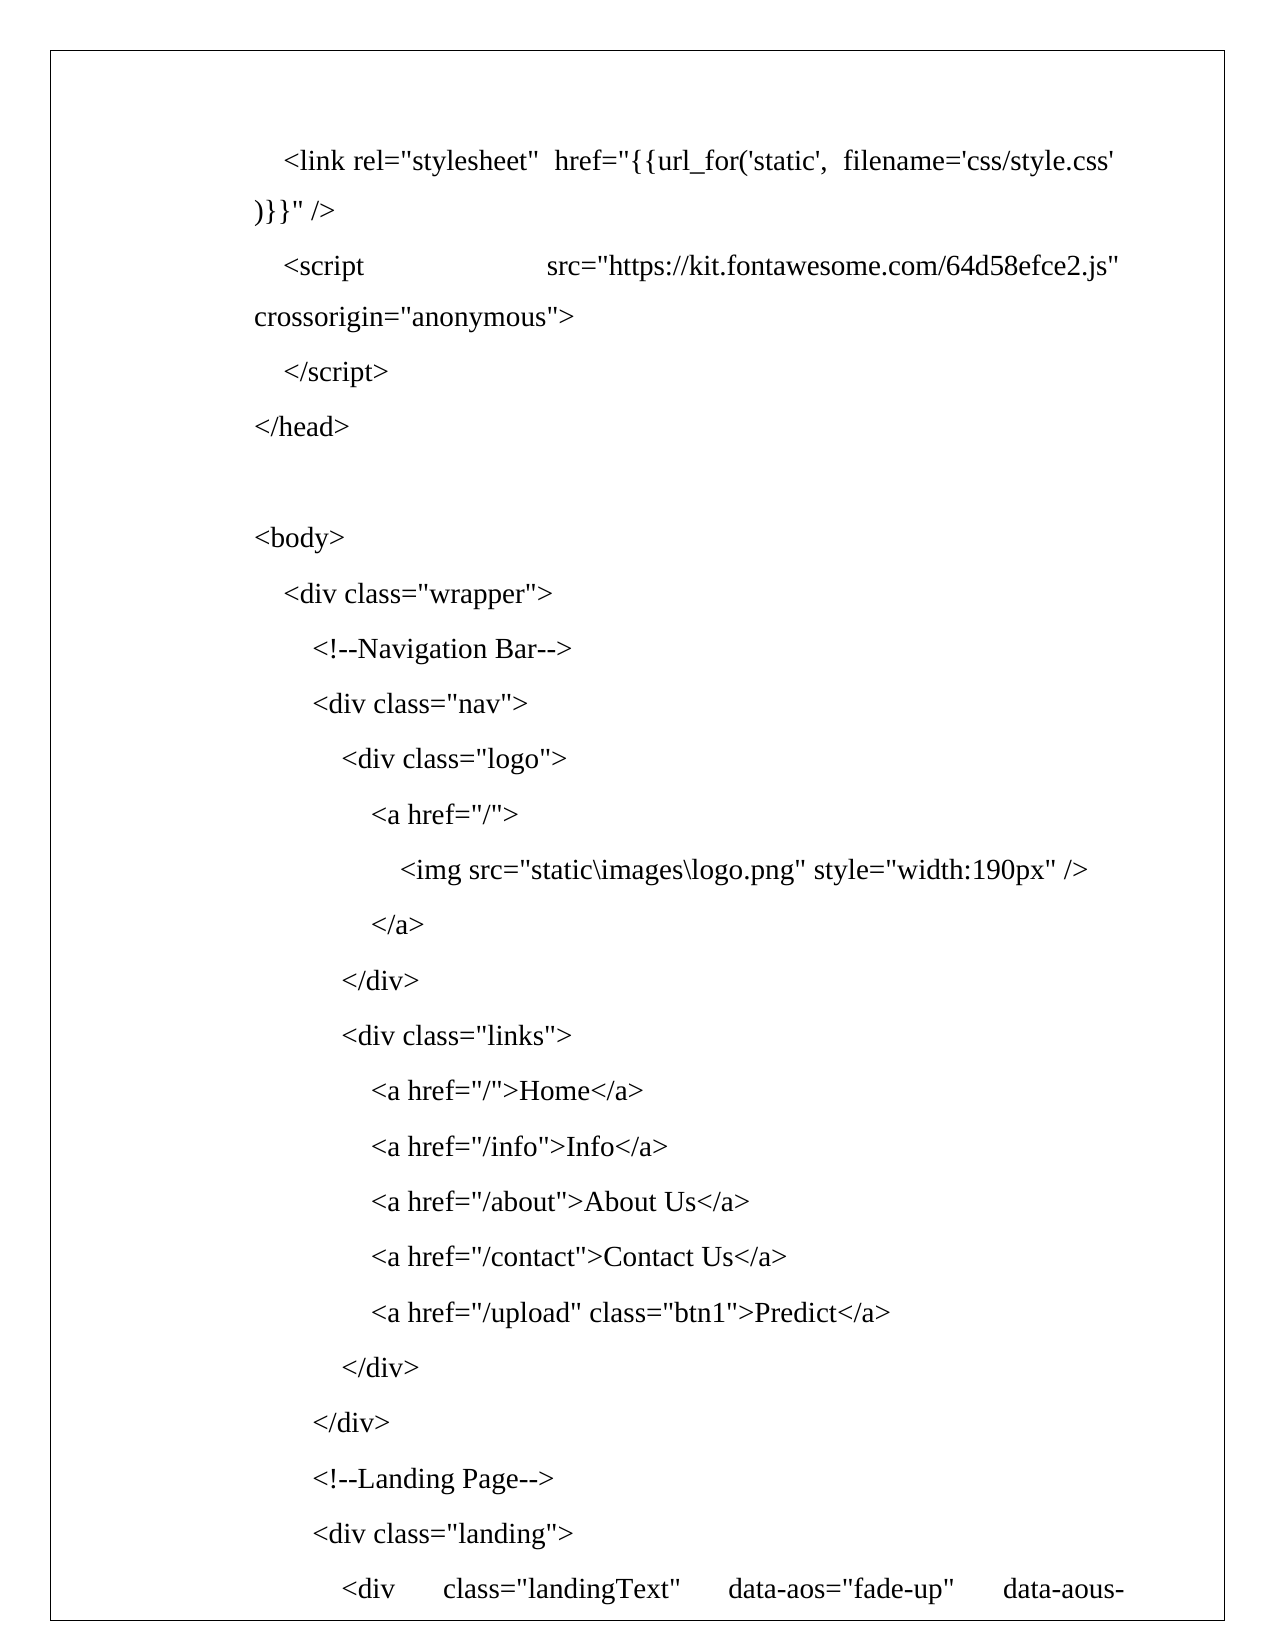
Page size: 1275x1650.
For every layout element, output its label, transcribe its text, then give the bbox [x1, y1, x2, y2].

text <body> [254, 520, 1208, 554]
text </div> [341, 963, 1208, 996]
text <a href="/upload" class="btn1">Predict</a> [371, 1295, 1208, 1328]
text <a href="/">Home</a> [371, 1073, 1208, 1107]
text </a> [371, 907, 1208, 941]
text <a href="/about">About Us</a> [371, 1184, 1208, 1218]
text <div class="links"> [341, 1018, 1208, 1052]
text <!--Landing Page--> [312, 1461, 1208, 1494]
text <div class="wrapper"> [283, 576, 1208, 609]
text <img src="static\images\logo.png" style="width:190px" /> [399, 852, 1208, 886]
text <div class="landingText" data-aos="fade-up" data-aous- [341, 1571, 1208, 1605]
text <link rel="stylesheet" href="{{url_for('static', filename='css/style.css' [283, 143, 1208, 177]
text <a href="/contact">Contact Us</a> [371, 1239, 1208, 1273]
text </div> [341, 1350, 1208, 1384]
text <div class="nav"> [312, 686, 1208, 720]
text <div class="landing"> [312, 1516, 1208, 1549]
text <div class="logo"> [341, 742, 1208, 775]
text </div> [312, 1405, 1208, 1439]
text <a href="/"> [371, 797, 1208, 831]
text <script src="https://kit.fontawesome.com/64d58efce2.js" crossorigin="anonymous"> [254, 248, 1124, 333]
text <!--Navigation Bar--> [312, 631, 1208, 664]
text )}}" /> [254, 193, 1208, 227]
text <a href="/info">Info</a> [371, 1129, 1208, 1162]
text </head> [254, 409, 1208, 443]
text </script> [283, 354, 1208, 388]
